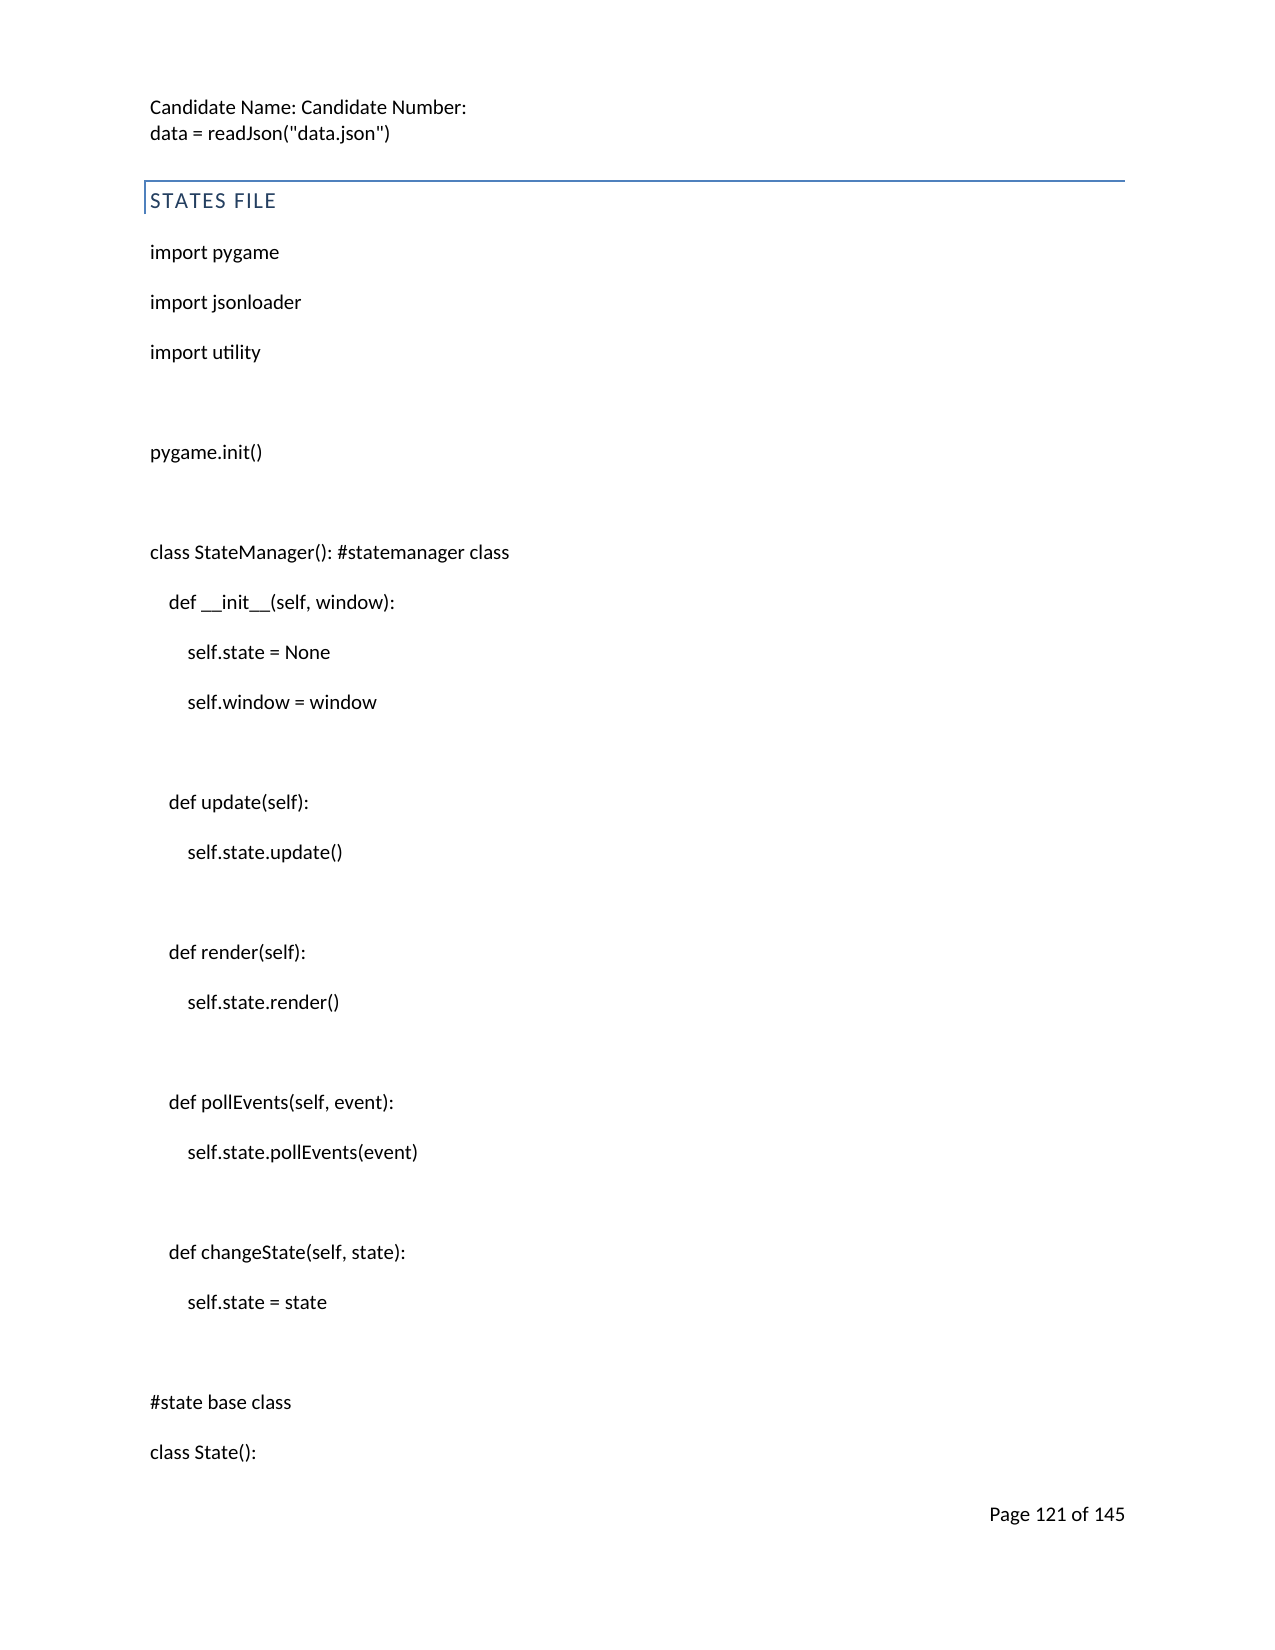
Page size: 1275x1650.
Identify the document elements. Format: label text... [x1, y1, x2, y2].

text self.state = state [150, 1289, 1125, 1314]
subtitle States File [146, 182, 1125, 214]
text import utility [150, 339, 1125, 364]
text #state base class [150, 1389, 1125, 1414]
text def __init__(self, window): [150, 589, 1125, 614]
text self.state.render() [150, 989, 1125, 1014]
text class State(): [150, 1439, 1125, 1464]
text self.state = None [150, 639, 1125, 664]
text def render(self): [150, 939, 1125, 964]
text self.state.pollEvents(event) [150, 1139, 1125, 1164]
text def update(self): [150, 789, 1125, 814]
text class StateManager(): #statemanager class [150, 539, 1125, 564]
text import pygame [150, 239, 1125, 264]
text self.window = window [150, 689, 1125, 714]
text def pollEvents(self, event): [150, 1089, 1125, 1114]
text import jsonloader [150, 289, 1125, 314]
text pygame.init() [150, 439, 1125, 464]
text self.state.update() [150, 839, 1125, 864]
text def changeState(self, state): [150, 1239, 1125, 1264]
text data = readJson("data.json") [150, 120, 1125, 145]
